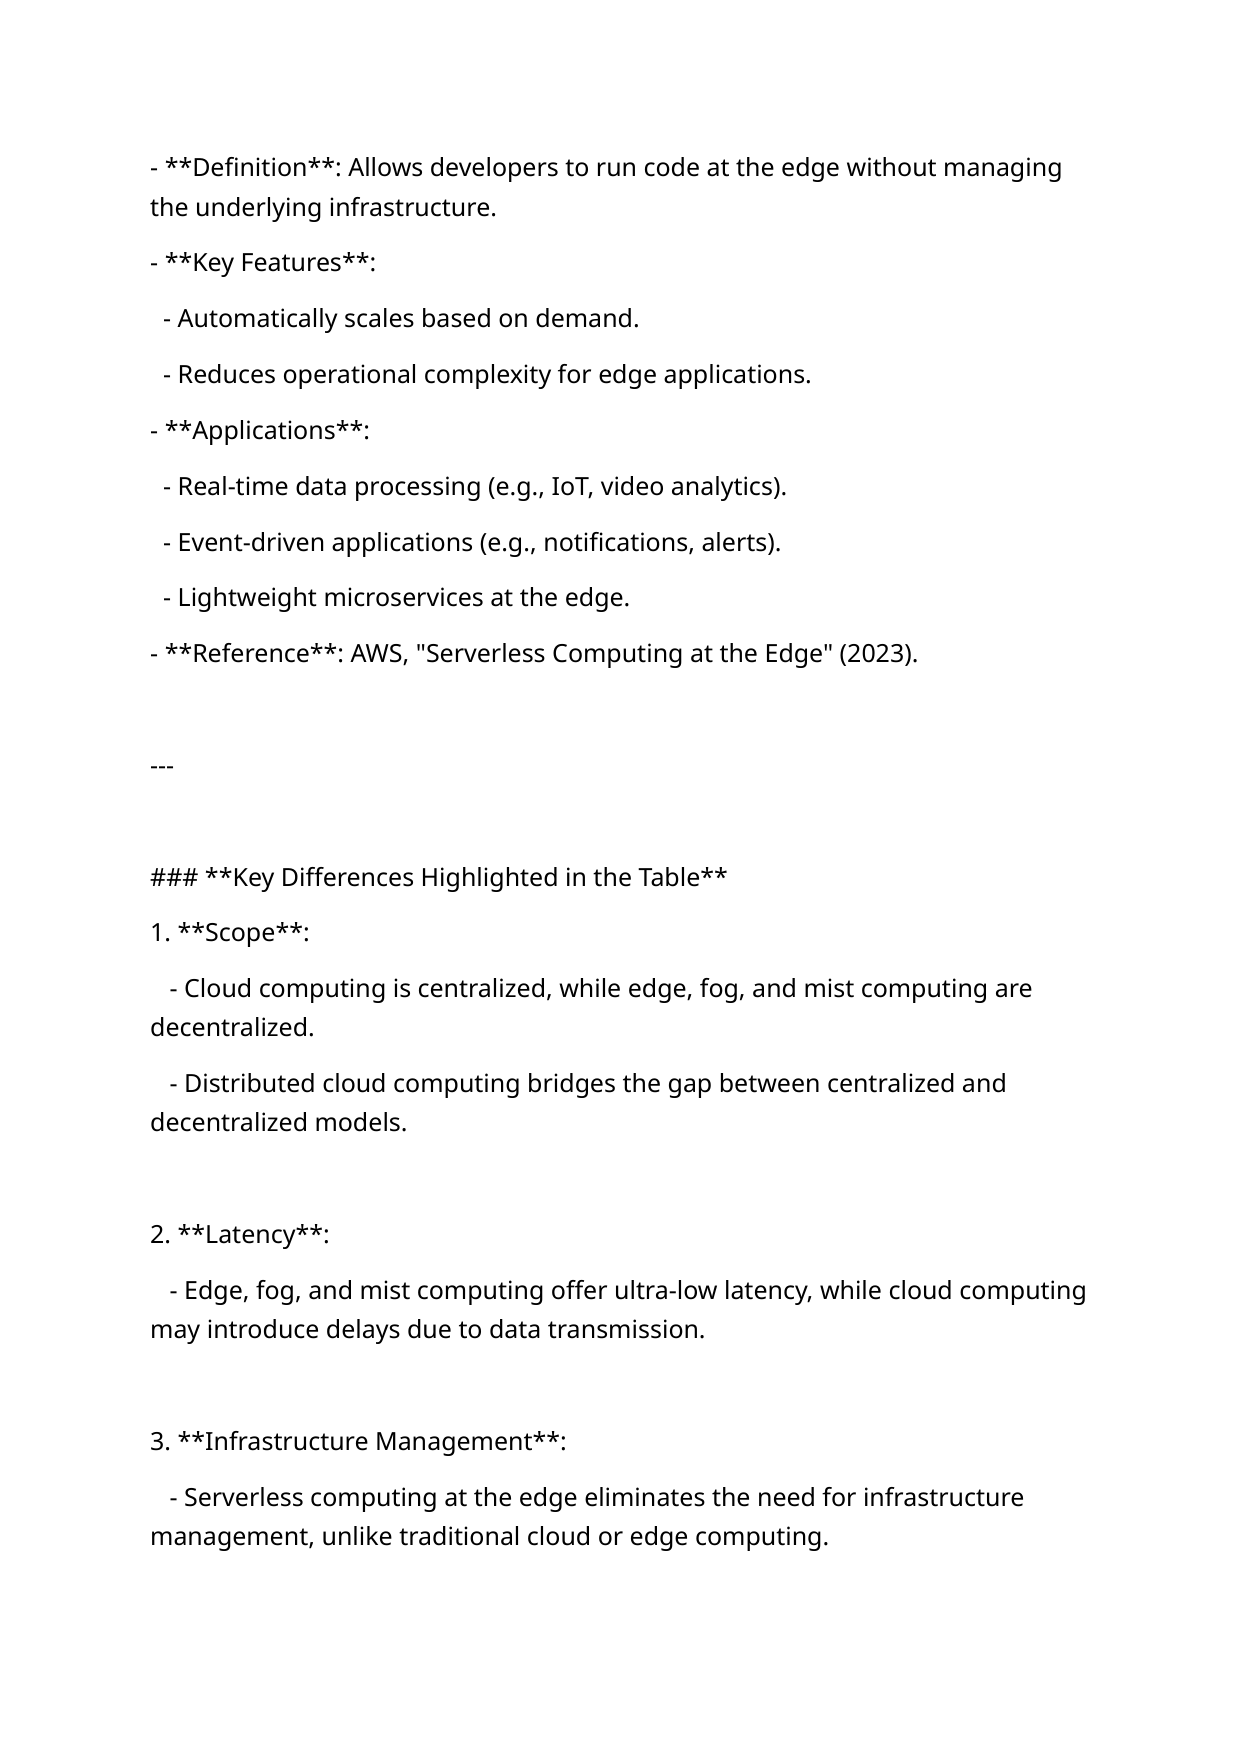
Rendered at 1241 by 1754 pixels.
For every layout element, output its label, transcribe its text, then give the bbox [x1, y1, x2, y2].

text - Cloud computing is centralized, while edge, fog, and mist computing are decentralized. [150, 971, 1090, 1044]
text - Lightweight microservices at the edge. [150, 580, 1090, 614]
text - Real-time data processing (e.g., IoT, video analytics). [150, 468, 1090, 502]
text 1. **Scope**: [150, 915, 1090, 949]
text - Automatically scales based on demand. [150, 301, 1090, 335]
text - **Reference**: AWS, "Serverless Computing at the Edge" (2023). [150, 636, 1090, 670]
text - Serverless computing at the edge eliminates the need for infrastructure management, unlike traditional cloud or edge computing. [150, 1479, 1090, 1552]
text - Event-driven applications (e.g., notifications, alerts). [150, 524, 1090, 558]
text --- [150, 747, 1090, 782]
text ### **Key Differences Highlighted in the Table** [150, 859, 1090, 893]
text - Reduces operational complexity for edge applications. [150, 357, 1090, 391]
text - **Definition**: Allows developers to run code at the edge without managing the underlying infrastructure. [150, 150, 1090, 223]
text 3. **Infrastructure Management**: [150, 1423, 1090, 1457]
text - **Key Features**: [150, 245, 1090, 279]
text 2. **Latency**: [150, 1217, 1090, 1251]
text - **Applications**: [150, 412, 1090, 447]
text - Edge, fog, and mist computing offer ultra-low latency, while cloud computing may introduce delays due to data transmission. [150, 1272, 1090, 1346]
text - Distributed cloud computing bridges the gap between centralized and decentralized models. [150, 1066, 1090, 1139]
